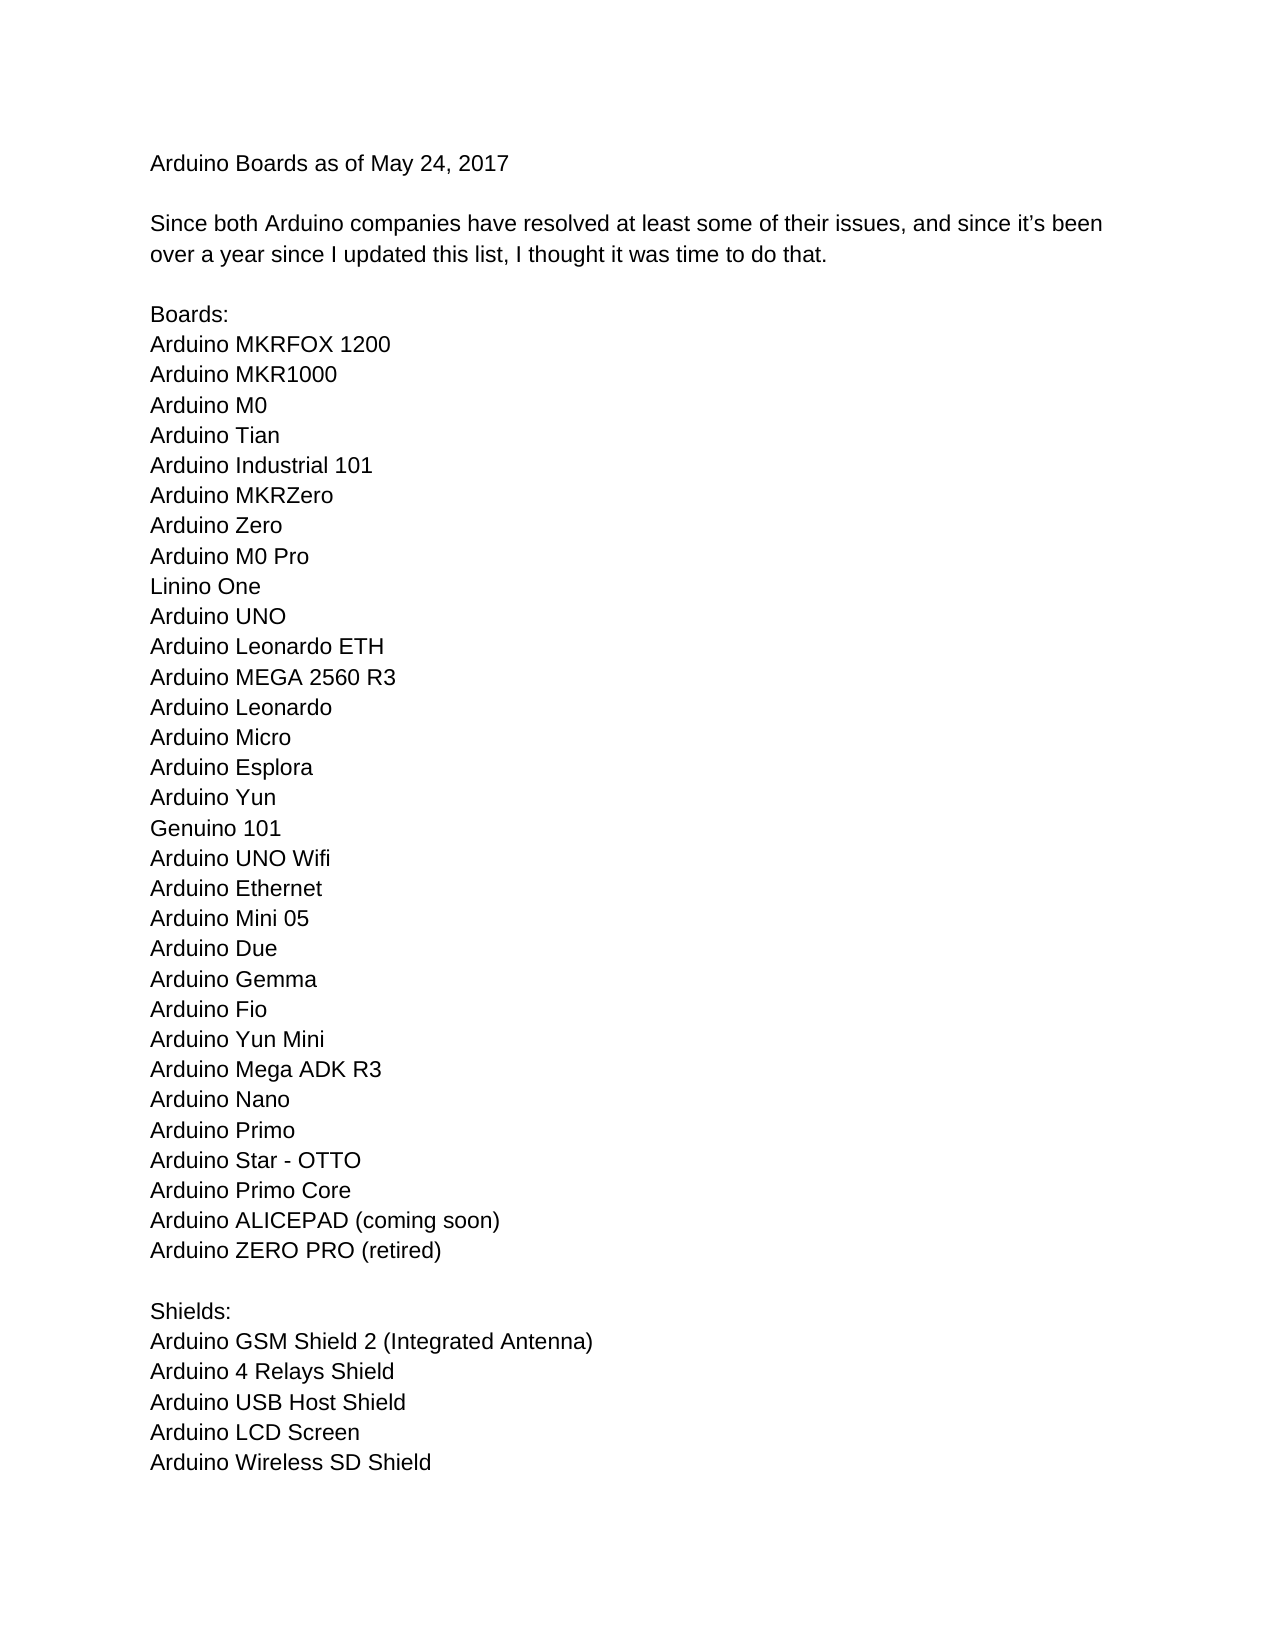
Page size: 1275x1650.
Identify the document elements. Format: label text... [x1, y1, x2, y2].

text Arduino Mini 05 [150, 905, 1125, 932]
text Arduino Zero [150, 512, 1125, 539]
text Arduino MKR1000 [150, 361, 1125, 388]
text Arduino Nano [150, 1086, 1125, 1113]
text Shields: [150, 1298, 1125, 1324]
text Since both Arduino companies have resolved at least some of their issues, and since it’s been over a year since I updated this list, I thought it was time to do that. [150, 210, 1125, 267]
text Arduino Leonardo ETH [150, 633, 1125, 660]
text Arduino Esplora [150, 754, 1125, 781]
text Arduino LCD Screen [150, 1419, 1125, 1445]
text Arduino Yun Mini [150, 1026, 1125, 1052]
text Linino One [150, 573, 1125, 599]
text Arduino Gemma [150, 966, 1125, 992]
text Arduino ALICEPAD (coming soon) [150, 1207, 1125, 1234]
text Arduino 4 Relays Shield [150, 1358, 1125, 1385]
text Arduino MKRZero [150, 482, 1125, 509]
text Arduino M0 [150, 392, 1125, 418]
text Arduino Primo [150, 1117, 1125, 1143]
text Arduino UNO Wifi [150, 845, 1125, 871]
text Arduino Star - OTTO [150, 1147, 1125, 1173]
text Arduino Mega ADK R3 [150, 1056, 1125, 1083]
text Arduino ZERO PRO (retired) [150, 1237, 1125, 1264]
text Boards: [150, 301, 1125, 327]
text Arduino USB Host Shield [150, 1388, 1125, 1415]
text Arduino GSM Shield 2 (Integrated Antenna) [150, 1328, 1125, 1354]
text Arduino Boards as of May 24, 2017 [150, 150, 1125, 176]
text Arduino Fio [150, 996, 1125, 1022]
text Arduino Wireless SD Shield [150, 1449, 1125, 1475]
text Arduino Industrial 101 [150, 452, 1125, 478]
text Arduino UNO [150, 603, 1125, 629]
text Arduino Tian [150, 422, 1125, 448]
text Arduino Leonardo [150, 694, 1125, 720]
text Arduino Ethernet [150, 875, 1125, 901]
text Arduino MEGA 2560 R3 [150, 663, 1125, 690]
text Arduino M0 Pro [150, 543, 1125, 569]
text Genuino 101 [150, 814, 1125, 841]
text Arduino Due [150, 935, 1125, 962]
text Arduino Yun [150, 784, 1125, 811]
text Arduino Primo Core [150, 1177, 1125, 1203]
text Arduino MKRFOX 1200 [150, 331, 1125, 358]
text Arduino Micro [150, 724, 1125, 750]
